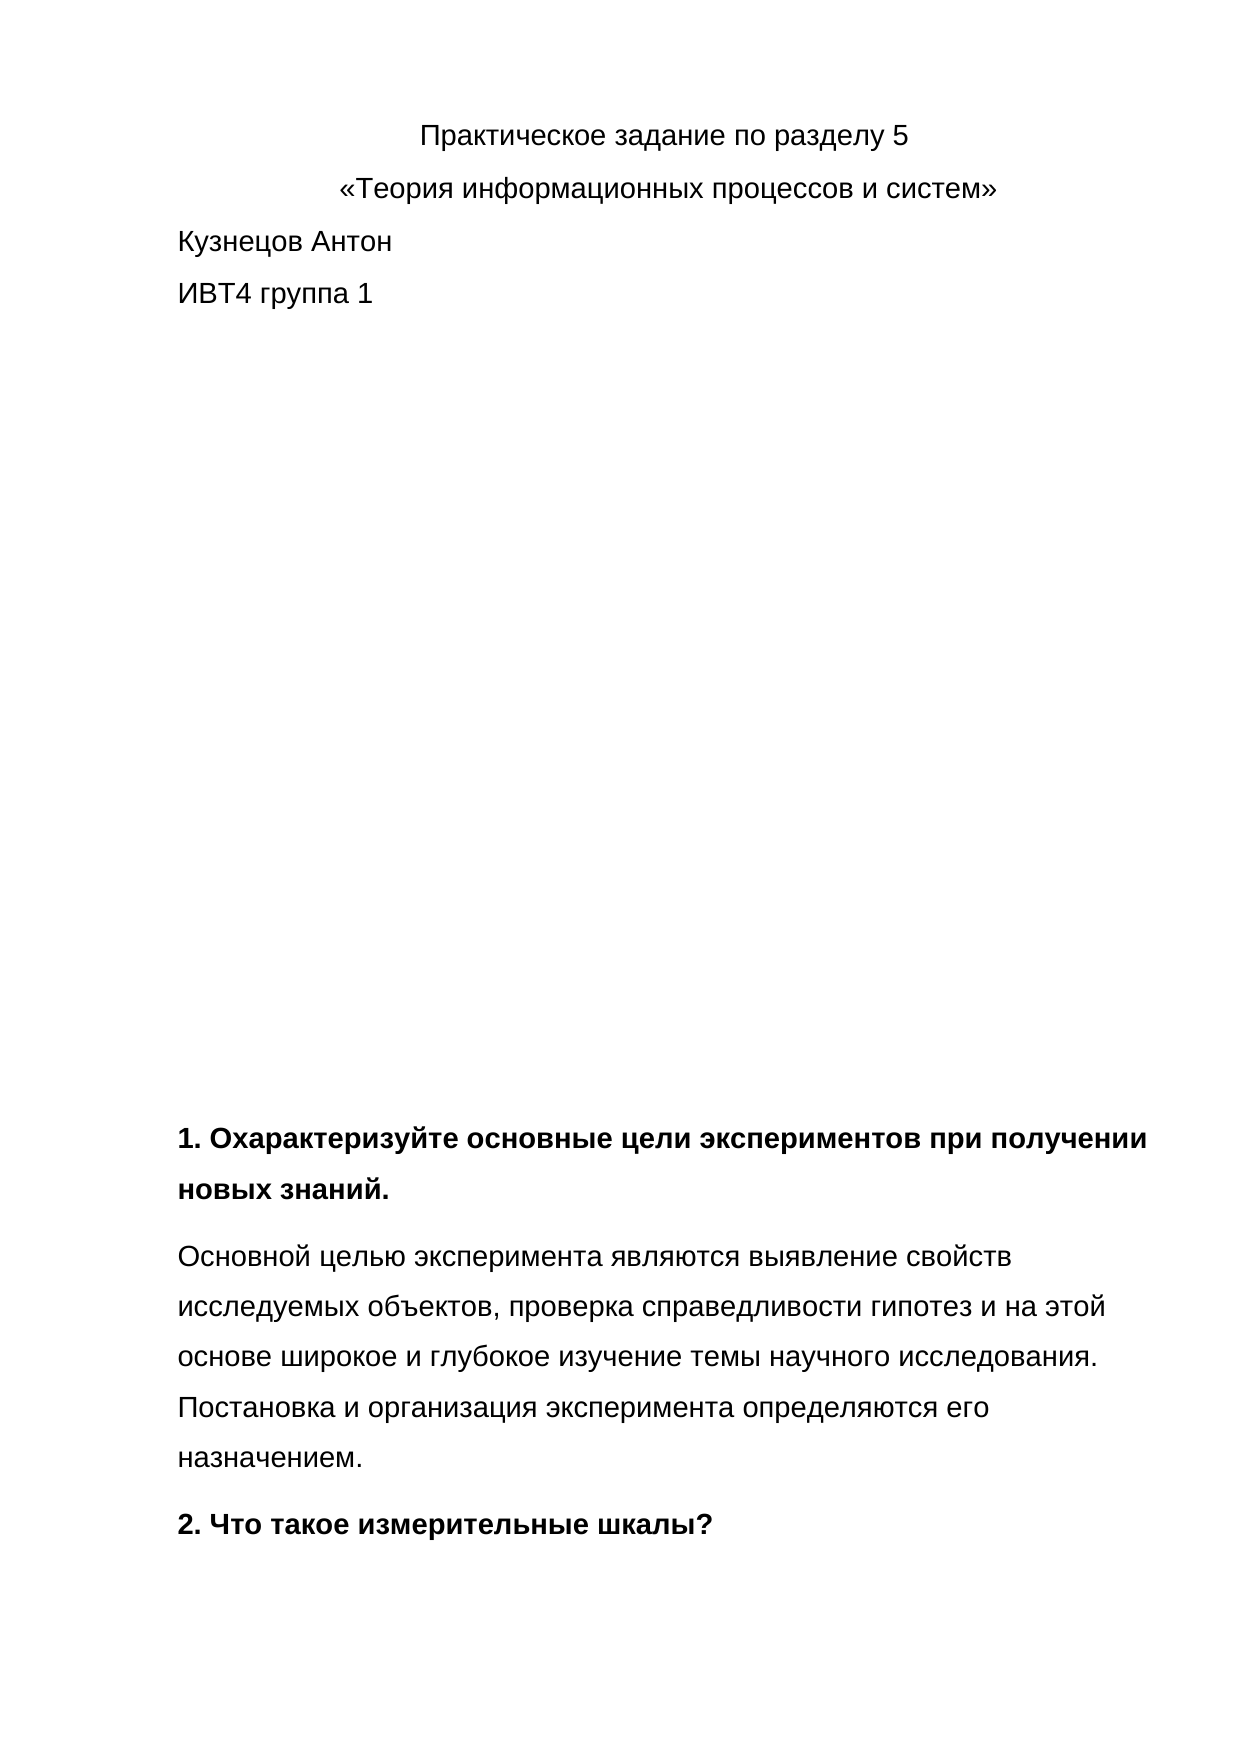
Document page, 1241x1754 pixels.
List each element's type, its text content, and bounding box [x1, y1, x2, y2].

text «Теория информационных процессов и систем» [177, 171, 1152, 204]
text Кузнецов Антон [177, 224, 1152, 257]
text Практическое задание по разделу 5 [177, 118, 1152, 152]
text ИВТ4 группа 1 [177, 277, 1152, 310]
text Основной целью эксперимента являются выявление свойств исследуемых объектов, проверка справедливости гипотез и на этой основе широкое и глубокое изучение темы научного исследования. Постановка и организация эксперимента определяются его назначением. [177, 1239, 1152, 1474]
text 2. Что такое измерительные шкалы? [177, 1507, 1152, 1541]
text 1. Охарактеризуйте основные цели экспериментов при получении новых знаний. [177, 1122, 1152, 1205]
